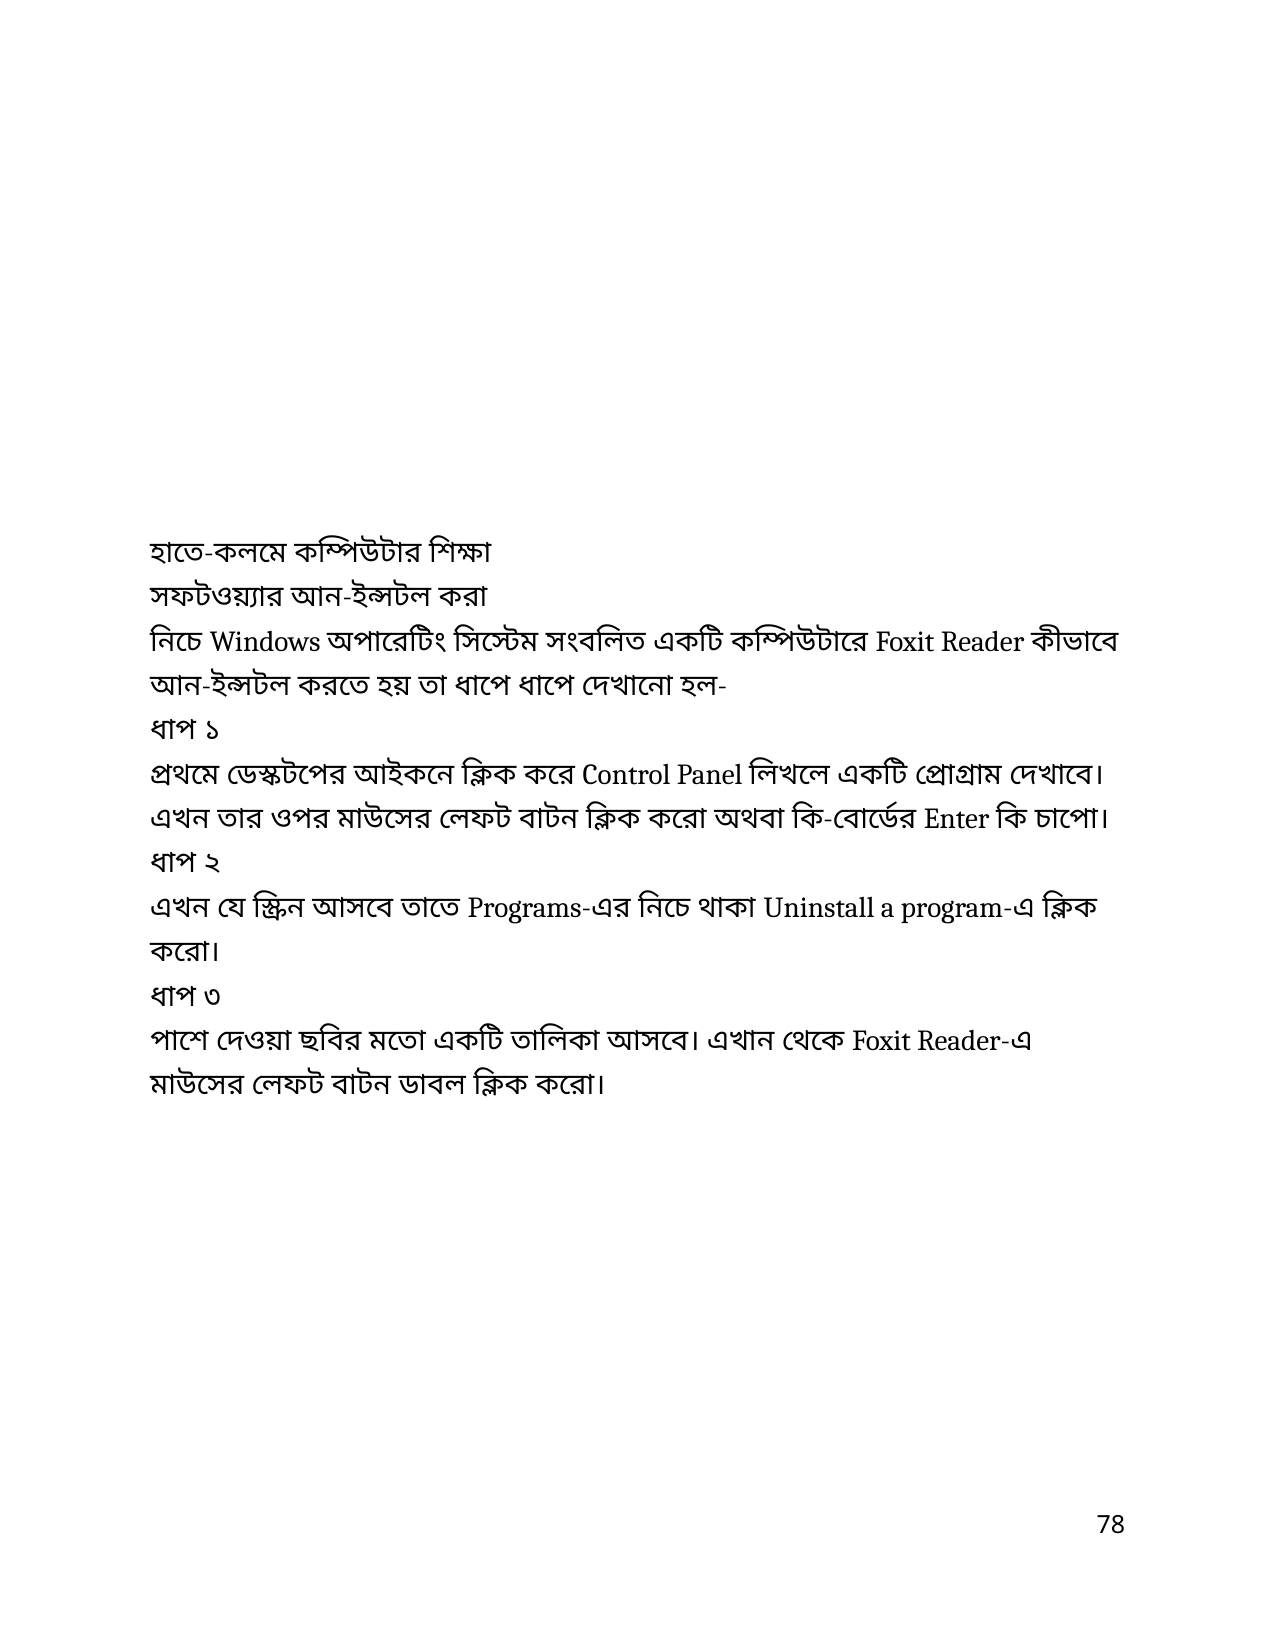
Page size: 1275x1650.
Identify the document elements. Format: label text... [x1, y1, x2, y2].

text হাতে-কলমে কম্পিউটার শিক্ষা [150, 535, 1125, 574]
text প্রথমে ডেস্কটপের আইকনে ক্লিক করে Control Panel লিখলে একটি প্রোগ্রাম দেখাবে। এখন তার ওপর মাউসের লেফট বাটন ক্লিক করো অথবা কি-বোর্ডের Enter কি চাপো। [150, 757, 1125, 840]
text ধাপ ২ [150, 846, 1125, 885]
text সফটওয়‍্যার আন-ইন্সটল করা [150, 580, 1125, 618]
text পাশে দেওয়া ছবির মতো একটি তালিকা আসবে। এখান থেকে Foxit Reader-এ মাউসের লেফট বাটন ডাবল ক্লিক করো। [150, 1023, 1125, 1107]
text এখন যে স্ক্রিন আসবে তাতে Programs-এর নিচে থাকা Uninstall a program-এ ক্লিক করো। [150, 890, 1125, 973]
text ধাপ ১ [150, 713, 1125, 752]
text নিচে Windows অপারেটিং সিস্টেম সংবলিত একটি কম্পিউটারে Foxit Reader কীভাবে আন-ইন্সটল করতে হয় তা ধাপে ধাপে দেখানো হল- [150, 624, 1125, 707]
text ধাপ ৩ [150, 979, 1125, 1018]
